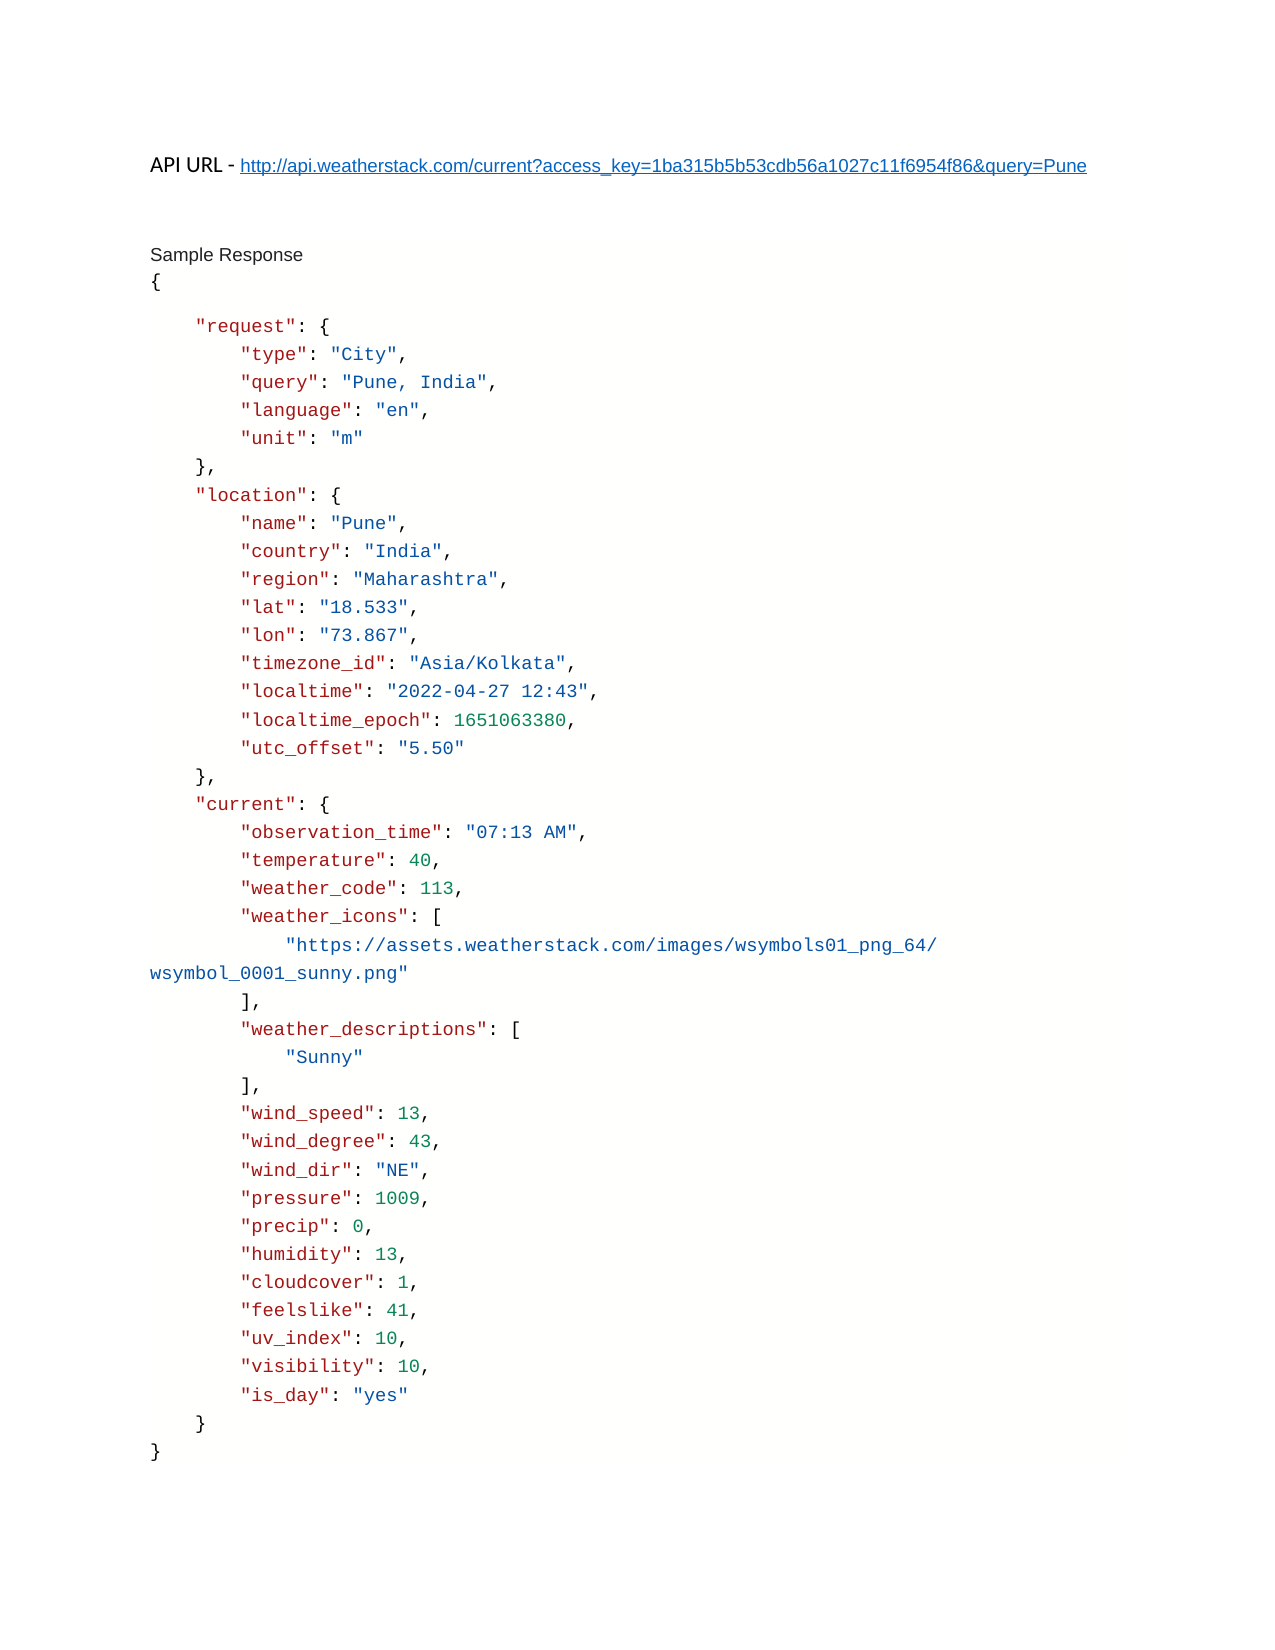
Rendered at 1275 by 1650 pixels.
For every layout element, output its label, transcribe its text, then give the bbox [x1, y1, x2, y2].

text "wind_dir": "NE", [150, 1153, 1125, 1182]
text "type": "City", [150, 338, 1125, 366]
text Sample Response { [150, 237, 1125, 293]
text }, [150, 760, 1125, 788]
text "region": "Maharashtra", [150, 563, 1125, 591]
text ], [150, 1069, 1125, 1097]
text "location": { [150, 478, 1125, 507]
text "timezone_id": "Asia/Kolkata", [150, 647, 1125, 675]
text "visibility": 10, [150, 1350, 1125, 1378]
text "unit": "m" [150, 422, 1125, 450]
text "wind_degree": 43, [150, 1125, 1125, 1153]
text "query": "Pune, India", [150, 366, 1125, 394]
text "weather_code": 113, [150, 872, 1125, 900]
text "lon": "73.867", [150, 619, 1125, 647]
text "precip": 0, [150, 1210, 1125, 1238]
text ], [150, 985, 1125, 1013]
text "lat": "18.533", [150, 591, 1125, 619]
text "feelslike": 41, [150, 1294, 1125, 1322]
text "utc_offset": "5.50" [150, 732, 1125, 760]
text "humidity": 13, [150, 1238, 1125, 1266]
text "weather_descriptions": [ [150, 1013, 1125, 1041]
text }, [150, 450, 1125, 478]
text "current": { [150, 788, 1125, 816]
text "language": "en", [150, 394, 1125, 422]
text "is_day": "yes" [150, 1378, 1125, 1407]
text "observation_time": "07:13 AM", [150, 816, 1125, 844]
text API URL - http://api.weatherstack.com/current?access_key=1ba315b5b53cdb56a1027c11f6954f86&query=Pune [150, 150, 1125, 178]
text "localtime": "2022-04-27 12:43", [150, 675, 1125, 703]
text } [150, 1407, 1125, 1435]
text "pressure": 1009, [150, 1182, 1125, 1210]
text "request": { [150, 310, 1125, 338]
text "localtime_epoch": 1651063380, [150, 703, 1125, 732]
text "https://assets.weatherstack.com/images/wsymbols01_png_64/wsymbol_0001_sunny.png" [150, 928, 1125, 985]
text "country": "India", [150, 535, 1125, 563]
text "temperature": 40, [150, 844, 1125, 872]
text "uv_index": 10, [150, 1322, 1125, 1350]
text "cloudcover": 1, [150, 1266, 1125, 1294]
text "name": "Pune", [150, 507, 1125, 535]
text "weather_icons": [ [150, 900, 1125, 928]
text "Sunny" [150, 1041, 1125, 1069]
text } [150, 1435, 1125, 1463]
text "wind_speed": 13, [150, 1097, 1125, 1125]
